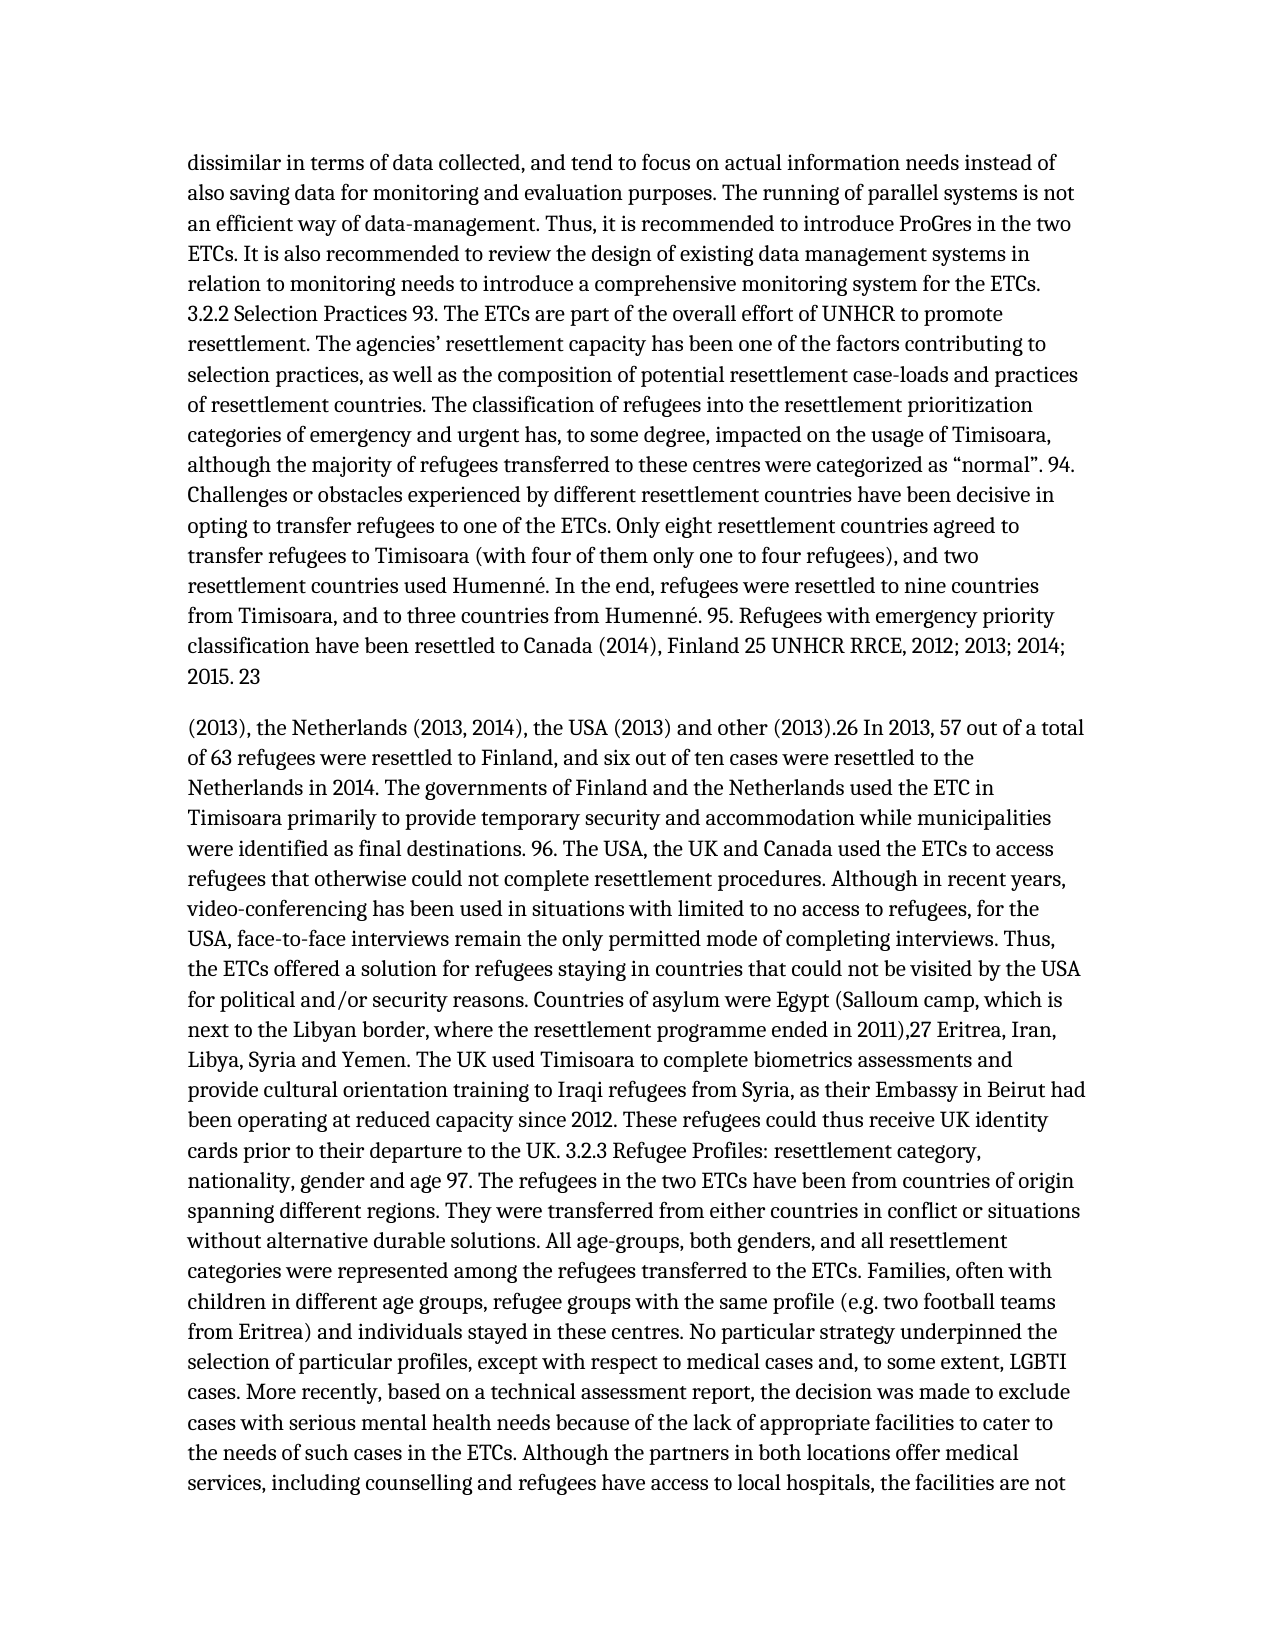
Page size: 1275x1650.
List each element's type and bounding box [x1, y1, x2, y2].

text [187, 150, 1087, 690]
text [187, 714, 1087, 1496]
